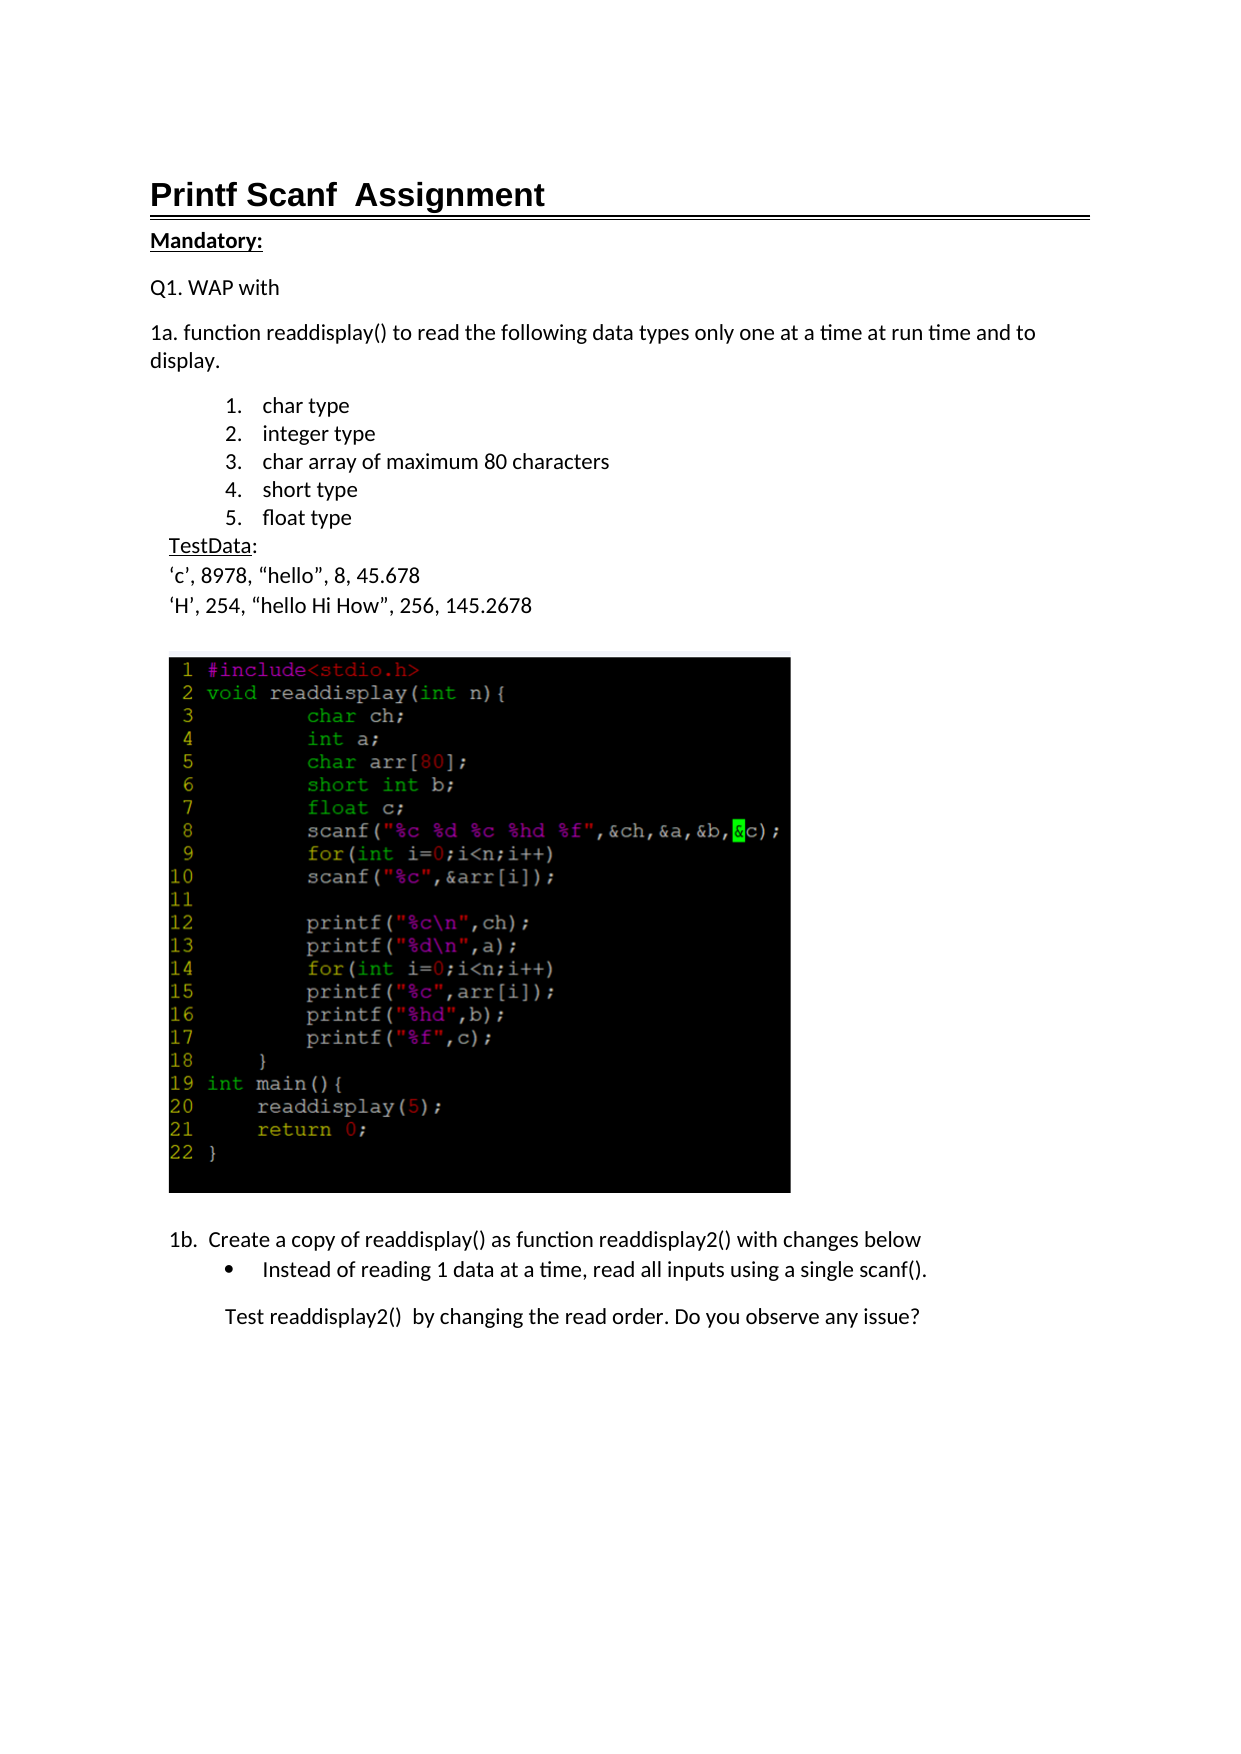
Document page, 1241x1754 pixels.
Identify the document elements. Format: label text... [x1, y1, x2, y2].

text Test readdisplay2() by changing the read order. Do you observe any issue? [225, 1302, 1090, 1330]
text 1a. function readdisplay() to read the following data types only one at a time at run time and to display. [150, 318, 1090, 374]
picture [168, 651, 791, 1193]
list TestData: [169, 531, 1090, 559]
list char array of maximum 80 characters [225, 447, 1090, 475]
list Instead of reading 1 data at a time, read all inputs using a single scanf(). [225, 1255, 1090, 1283]
list char type [225, 391, 1090, 419]
list 1b. Create a copy of readdisplay() as function readdisplay2() with changes below [169, 1225, 1090, 1253]
list integer type [225, 419, 1090, 447]
list float type [225, 503, 1090, 531]
list ‘c’, 8978, “hello”, 8, 45.678 [169, 561, 1090, 589]
subtitle Printf Scanf Assignment [150, 175, 1090, 215]
text Q1. WAP with [150, 273, 1090, 301]
text Mandatory: [150, 226, 1090, 254]
list short type [225, 475, 1090, 503]
list ‘H’, 254, “hello Hi How”, 256, 145.2678 [169, 591, 1090, 619]
